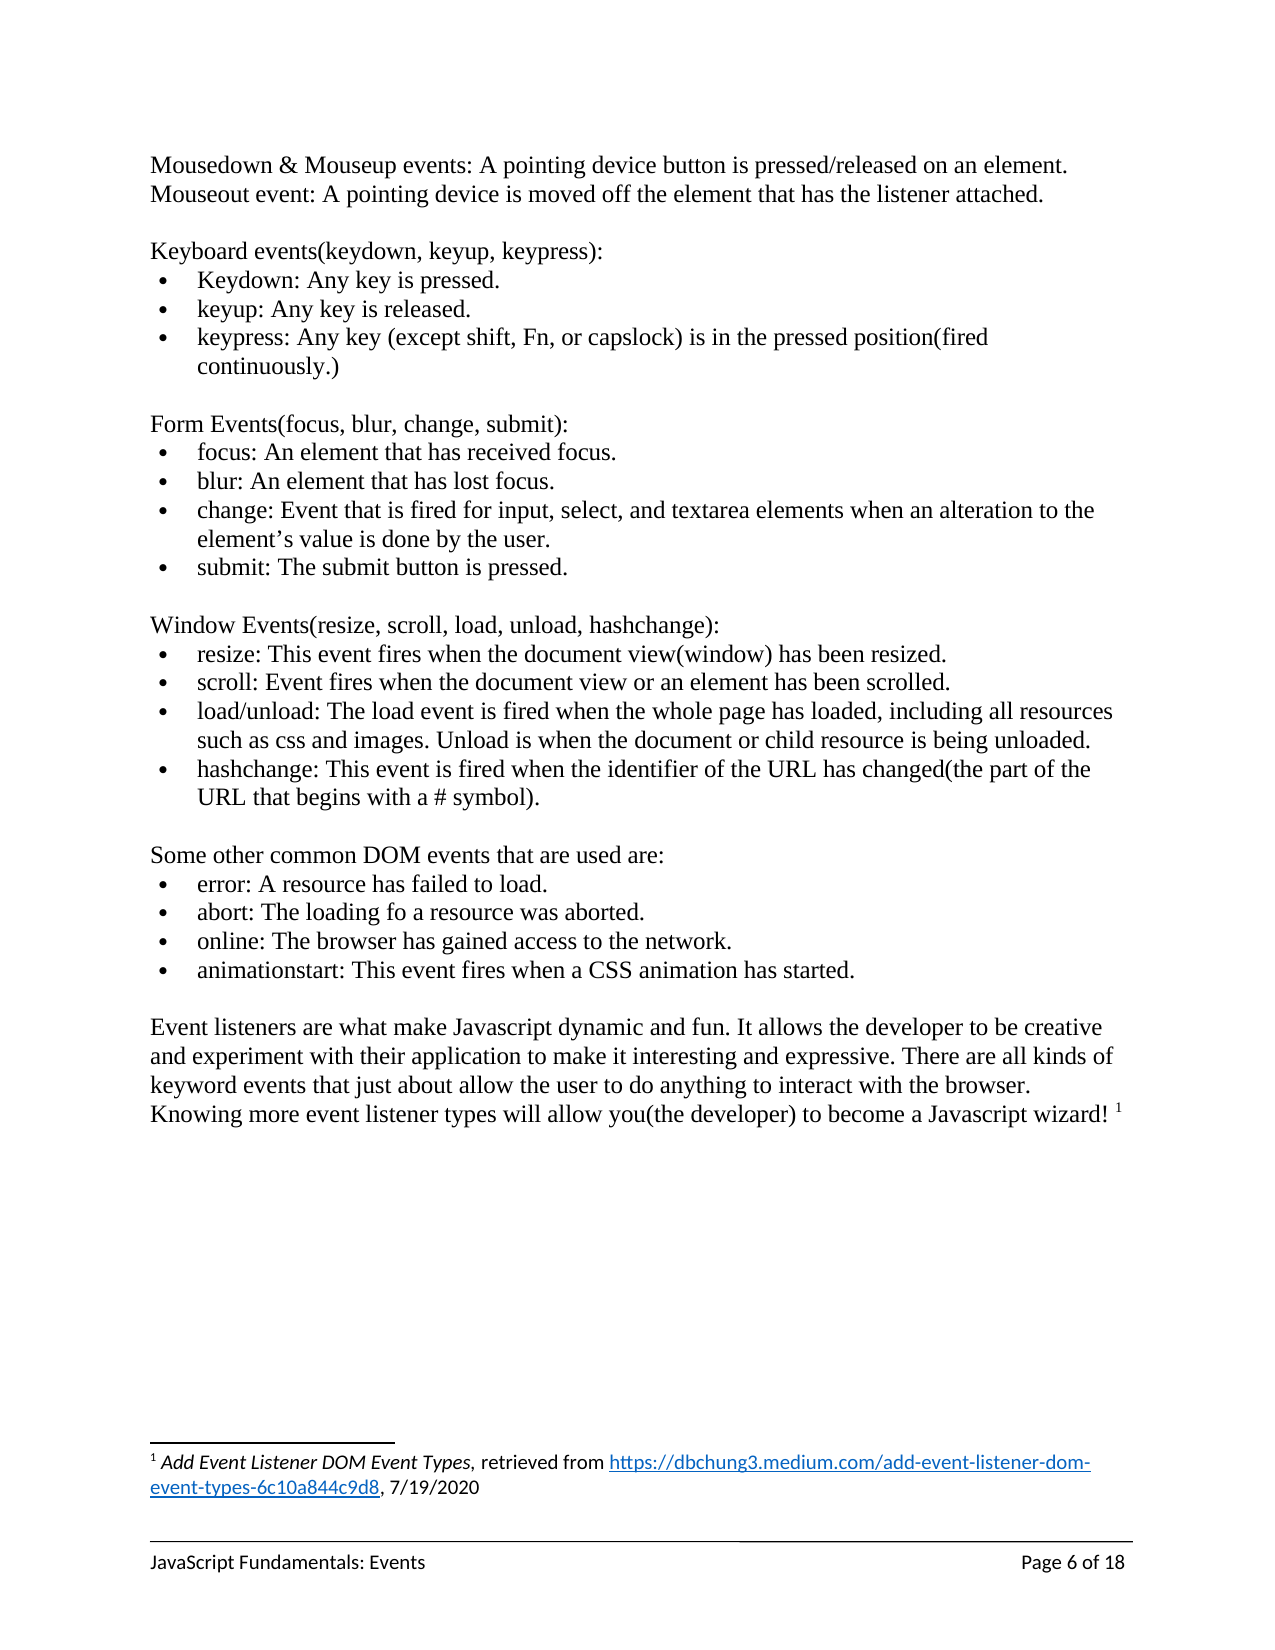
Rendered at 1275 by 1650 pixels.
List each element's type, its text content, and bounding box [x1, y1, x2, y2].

text Event listeners are what make Javascript dynamic and fun. It allows the developer to be creative and experiment with their application to make it interesting and expressive. There are all kinds of keyword events that just about allow the user to do anything to interact with the browser. Knowing more event listener types will allow you(the developer) to become a Javascript wizard! [150, 1012, 1125, 1127]
list change: Event that is fired for input, select, and textarea elements when an alteration to the element’s value is done by the user. [159, 495, 1125, 552]
list keyup: Any key is released. [159, 294, 1125, 322]
list blur: An element that has lost focus. [159, 466, 1125, 495]
list animationstart: This event fires when a CSS animation has started. [159, 955, 1125, 984]
text Form Events(focus, blur, change, submit): [150, 409, 1125, 437]
list focus: An element that has received focus. [159, 437, 1125, 466]
text Keyboard events(keydown, keyup, keypress): [150, 236, 1125, 265]
list resize: This event fires when the document view(window) has been resized. [159, 639, 1125, 667]
list Keydown: Any key is pressed. [159, 265, 1125, 294]
list load/unload: The load event is fired when the whole page has loaded, including all resources such as css and images. Unload is when the document or child resource is being unloaded. [159, 696, 1125, 754]
text Mousedown & Mouseup events: A pointing device button is pressed/released on an element. [150, 150, 1125, 179]
text Window Events(resize, scroll, load, unload, hashchange): [150, 610, 1125, 639]
list scroll: Event fires when the document view or an element has been scrolled. [159, 667, 1125, 696]
text Some other common DOM events that are used are: [150, 840, 1125, 869]
text Mouseout event: A pointing device is moved off the element that has the listener attached. [150, 179, 1125, 207]
list hashchange: This event is fired when the identifier of the URL has changed(the part of the URL that begins with a # symbol). [159, 754, 1125, 811]
list submit: The submit button is pressed. [159, 552, 1125, 581]
list online: The browser has gained access to the network. [159, 926, 1125, 955]
list error: A resource has failed to load. [159, 869, 1125, 897]
list keypress: Any key (except shift, Fn, or capslock) is in the pressed position(fired continuously.) [159, 322, 1125, 380]
list abort: The loading fo a resource was aborted. [159, 897, 1125, 926]
